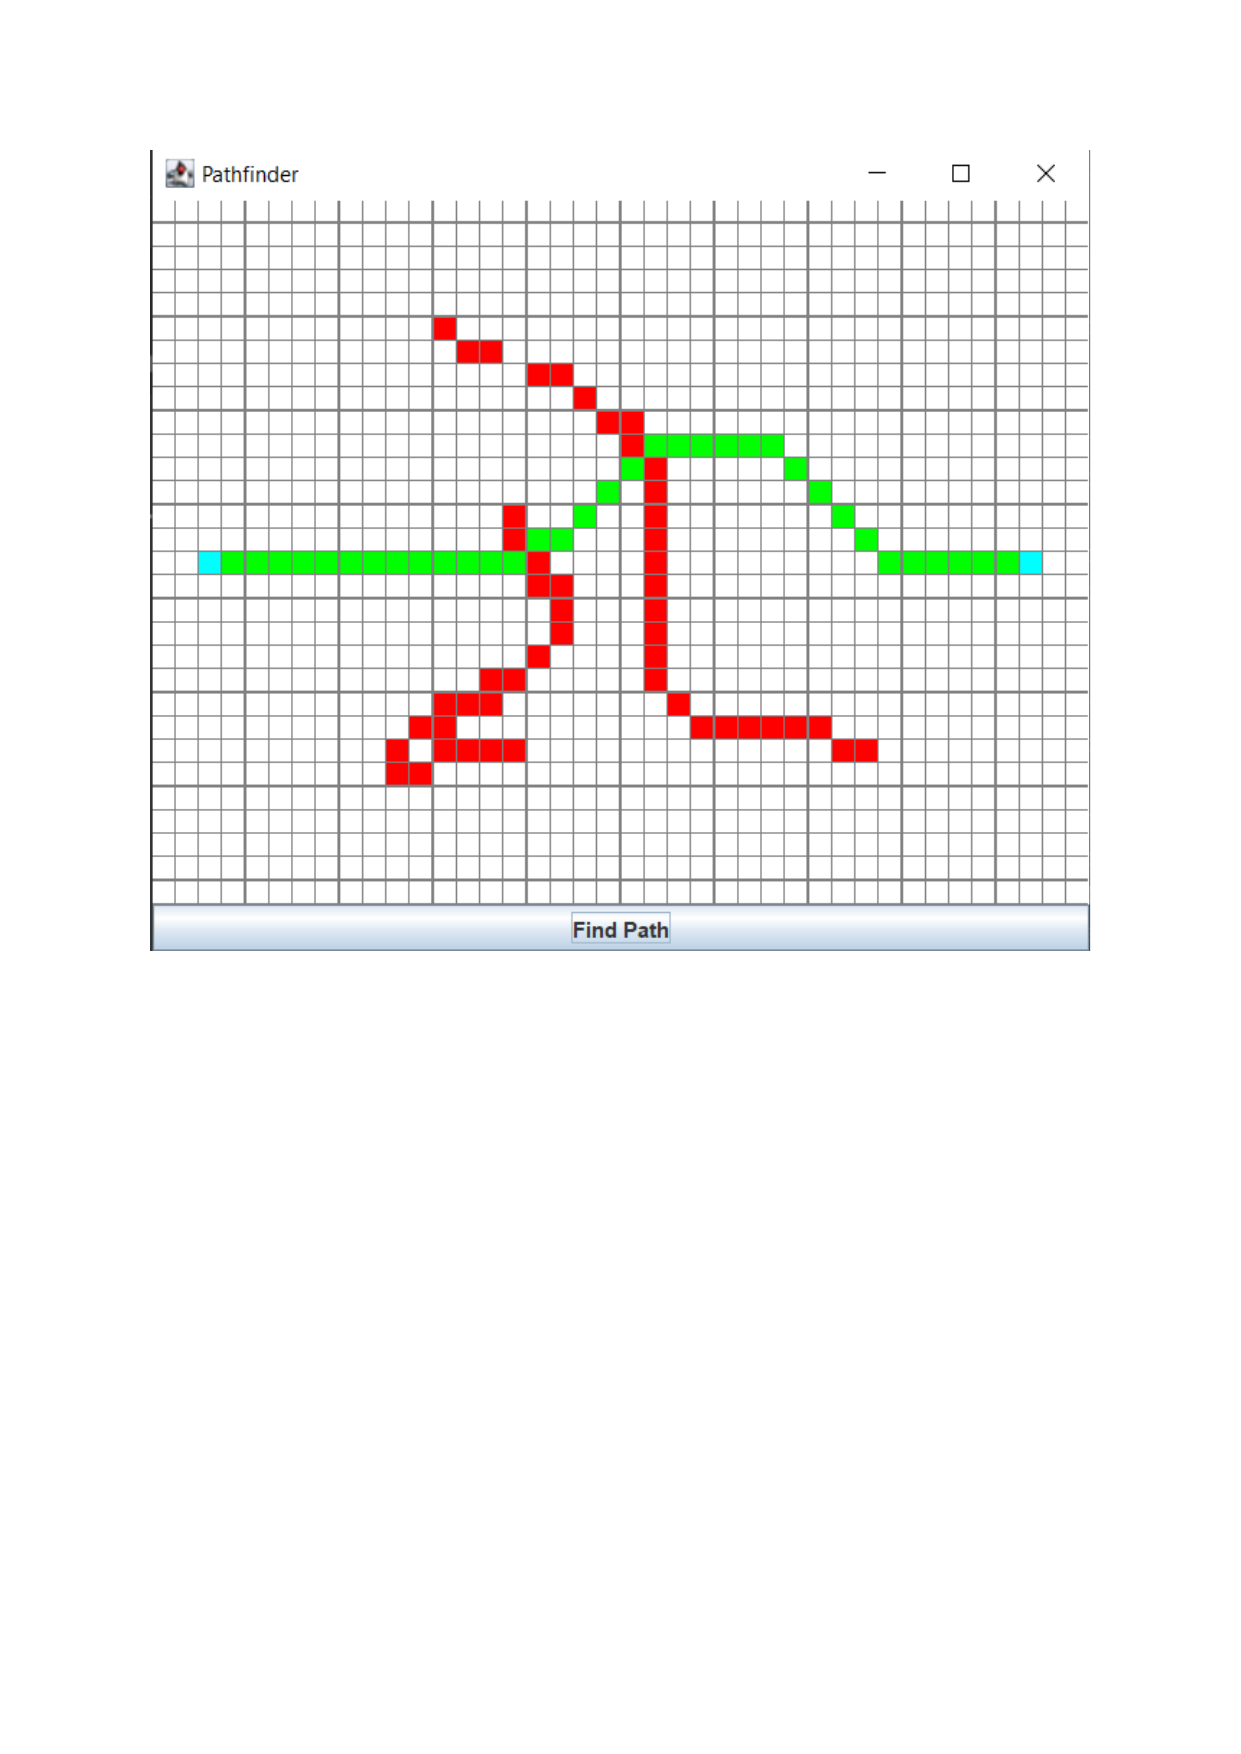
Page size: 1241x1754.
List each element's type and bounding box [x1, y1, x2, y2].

picture [150, 150, 1091, 951]
